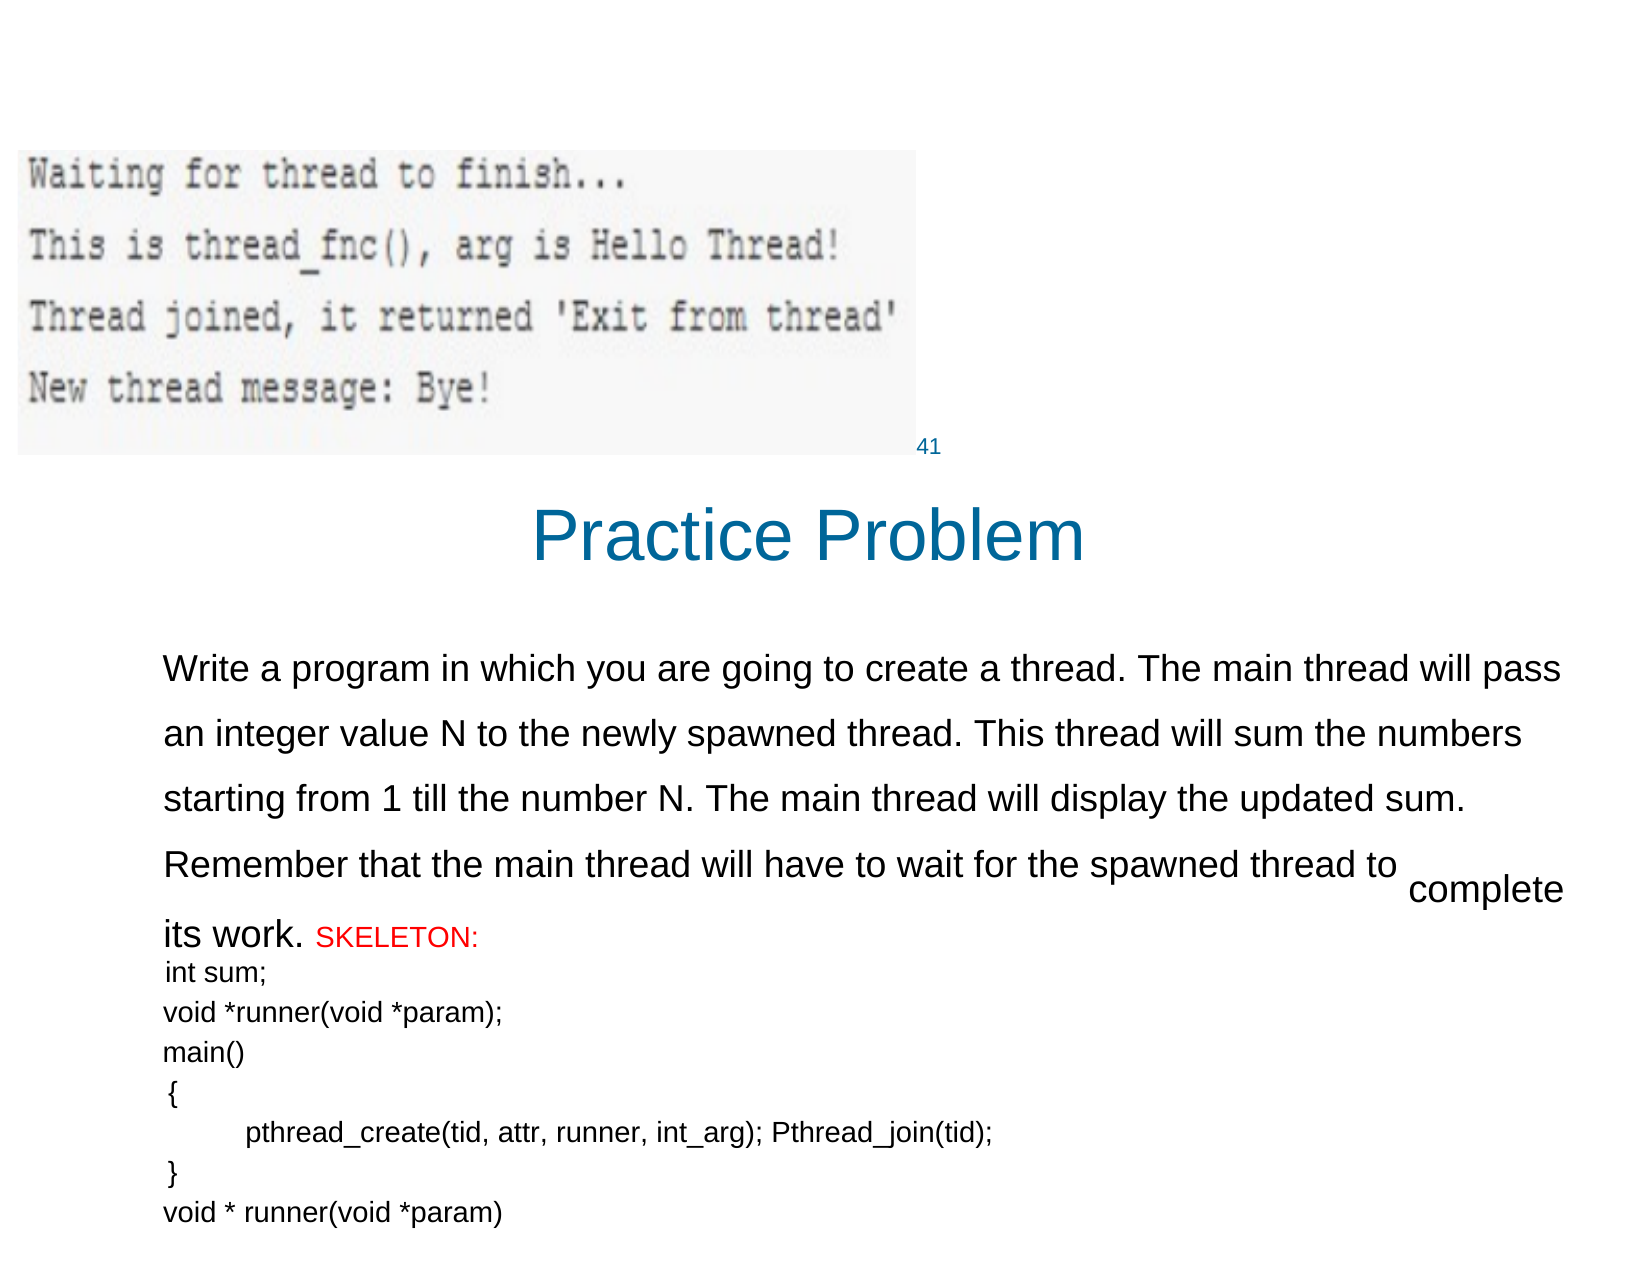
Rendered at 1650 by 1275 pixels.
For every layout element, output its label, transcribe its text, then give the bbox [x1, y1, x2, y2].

text int sum; [165, 955, 1650, 989]
text void * runner(void *param) [163, 1195, 1650, 1228]
text main() [162, 1035, 1650, 1068]
text Practice Problem [531, 492, 1650, 576]
text void *runner(void *param); [163, 995, 1650, 1029]
text Write a program in which you are going to create a thread. The main thread will pass an integer value N to the newly spawned thread. This thread will sum the numbers starting from 1 till the number N. The main thread will display the updated sum. Remember that the main thread will have to wait for the spawned thread to complete its work. SKELETON: [162, 654, 1601, 955]
text pthread_create(tid, attr, runner, int_arg); Pthread_join(tid); [245, 1115, 1400, 1148]
picture [17, 150, 916, 455]
text } [168, 1155, 1650, 1188]
text { [168, 1075, 1650, 1108]
